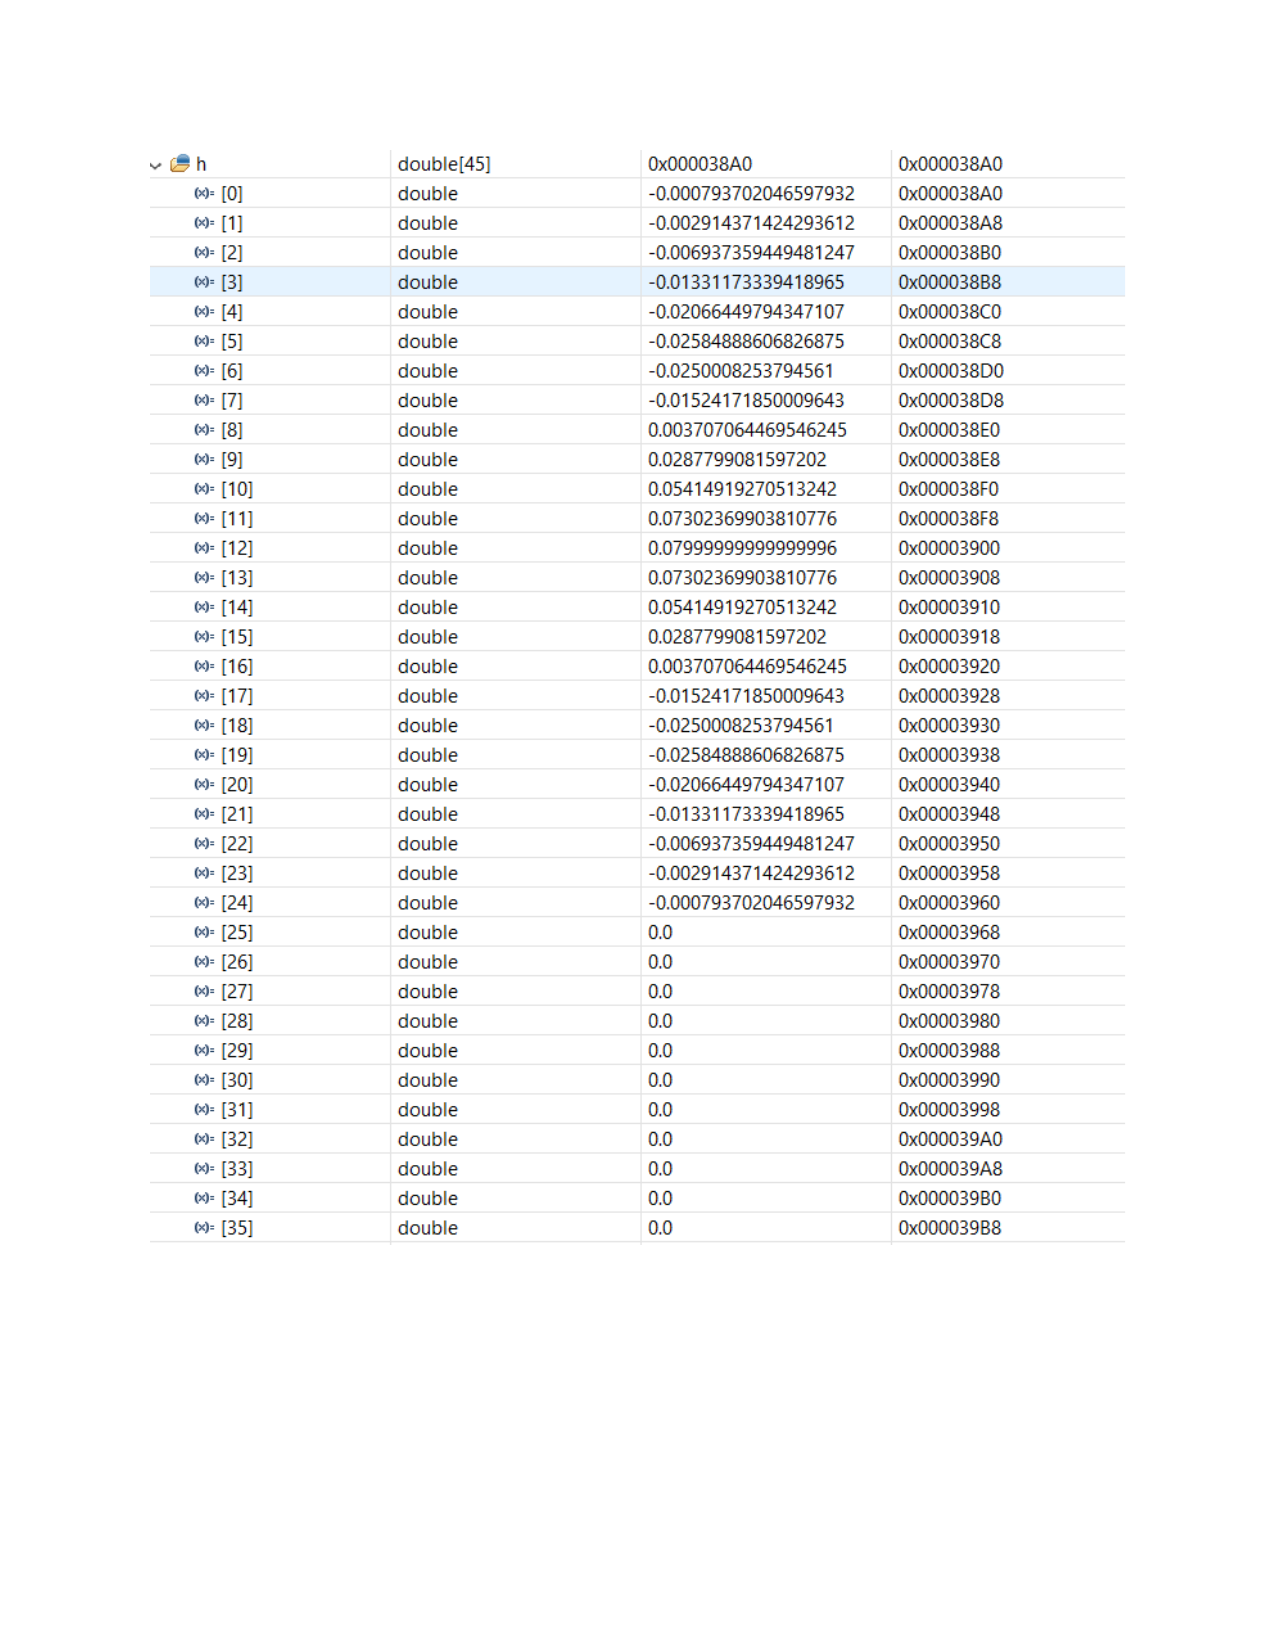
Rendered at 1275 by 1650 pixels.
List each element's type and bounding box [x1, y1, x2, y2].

picture [150, 150, 1125, 1245]
